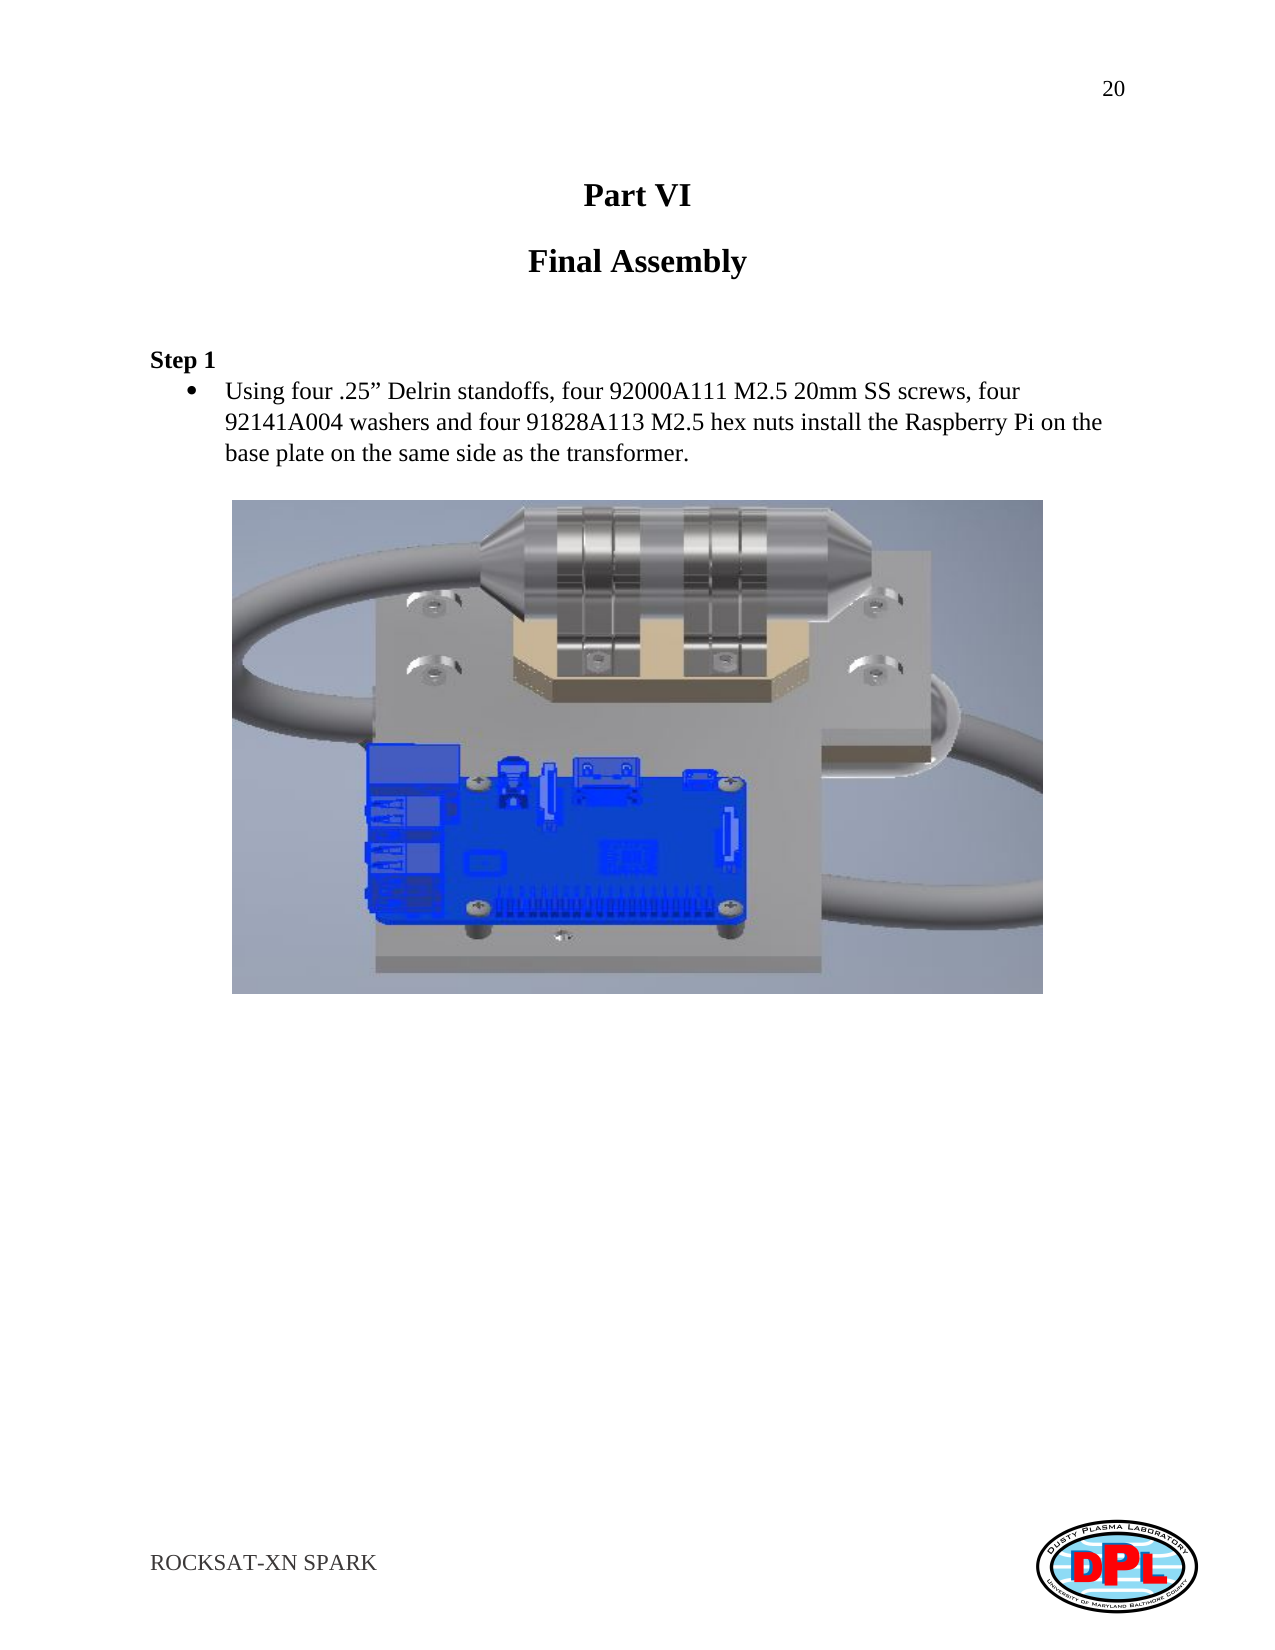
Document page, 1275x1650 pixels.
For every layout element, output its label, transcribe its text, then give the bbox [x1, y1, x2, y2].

subtitle Final Assembly [150, 241, 1125, 280]
subtitle Part VI [150, 175, 1125, 213]
picture [232, 500, 1043, 994]
text Step 1 [150, 345, 1125, 373]
list Using four .25” Delrin standoffs, four 92000A111 M2.5 20mm SS screws, four 92141A004 washers and four 91828A113 M2.5 hex nuts install the Raspberry Pi on the base plate on the same side as the transformer. [187, 376, 1125, 467]
picture [1032, 1512, 1199, 1616]
